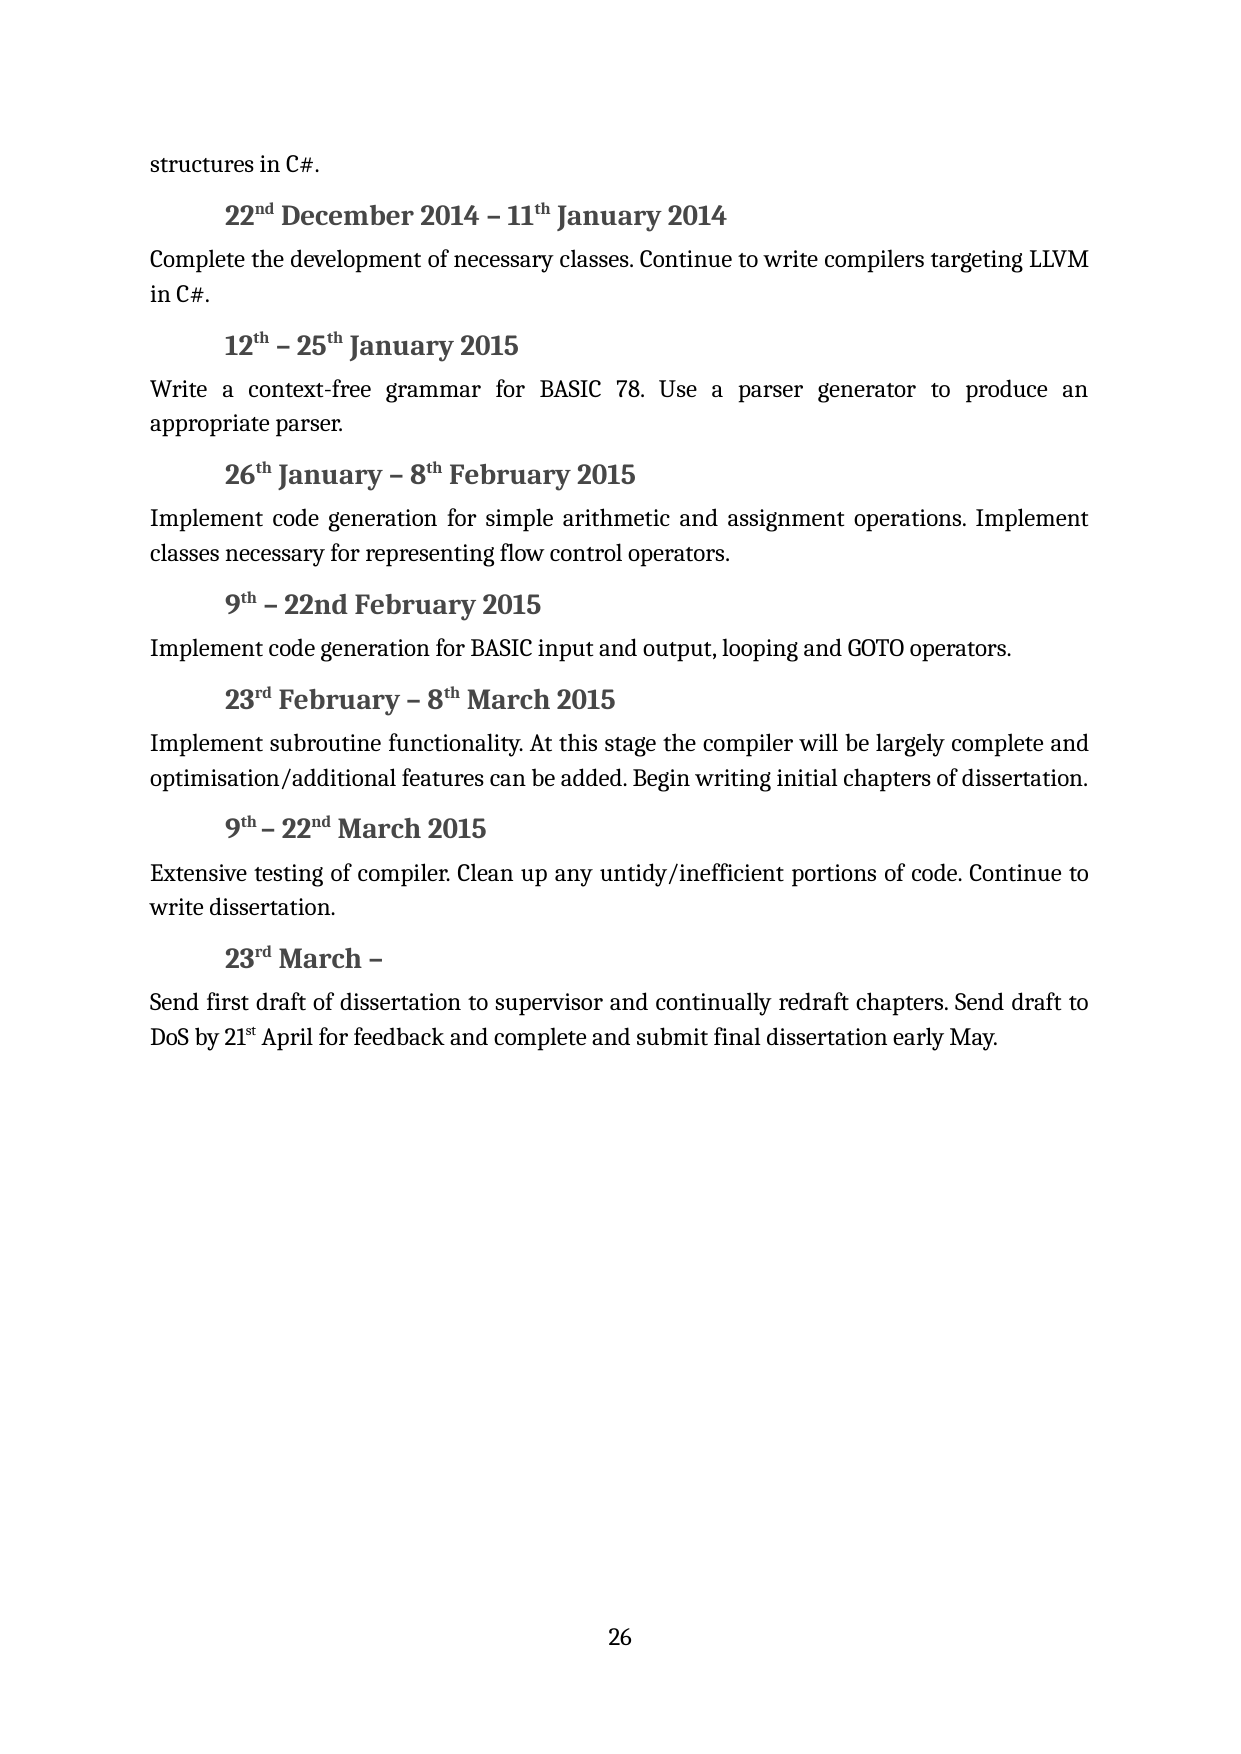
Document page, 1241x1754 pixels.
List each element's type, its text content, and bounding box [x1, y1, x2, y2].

text Implement code generation for BASIC input and output, looping and GOTO operators. [150, 634, 1090, 663]
text Implement code generation for simple arithmetic and assignment operations. Implement classes necessary for representing flow control operators. [150, 504, 1090, 567]
subtitle 22nd December 2014 – 11th January 2014 [225, 199, 1090, 233]
text Write a context-free grammar for BASIC 78. Use a parser generator to produce an appropriate parser. [150, 375, 1090, 438]
text Implement subroutine functionality. At this stage the compiler will be largely complete and optimisation/additional features can be added. Begin writing initial chapters of dissertation. [150, 729, 1090, 792]
text Send first draft of dissertation to supervisor and continually redraft chapters. Send draft to DoS by 21st April for feedback and complete and submit final dissertation early May. [150, 988, 1090, 1051]
subtitle 23rd February – 8th March 2015 [225, 683, 1090, 716]
text Complete the development of necessary classes. Continue to write compilers targeting LLVM in C#. [150, 245, 1090, 308]
subtitle 23rd March – [225, 942, 1090, 976]
text Extensive testing of compiler. Clean up any untidy/inefficient portions of code. Continue to write dissertation. [150, 858, 1090, 922]
subtitle 12th – 25th January 2015 [225, 329, 1090, 362]
subtitle 26th January – 8th February 2015 [225, 458, 1090, 492]
subtitle 9th – 22nd March 2015 [225, 812, 1090, 846]
subtitle 9th – 22nd February 2015 [225, 588, 1090, 621]
